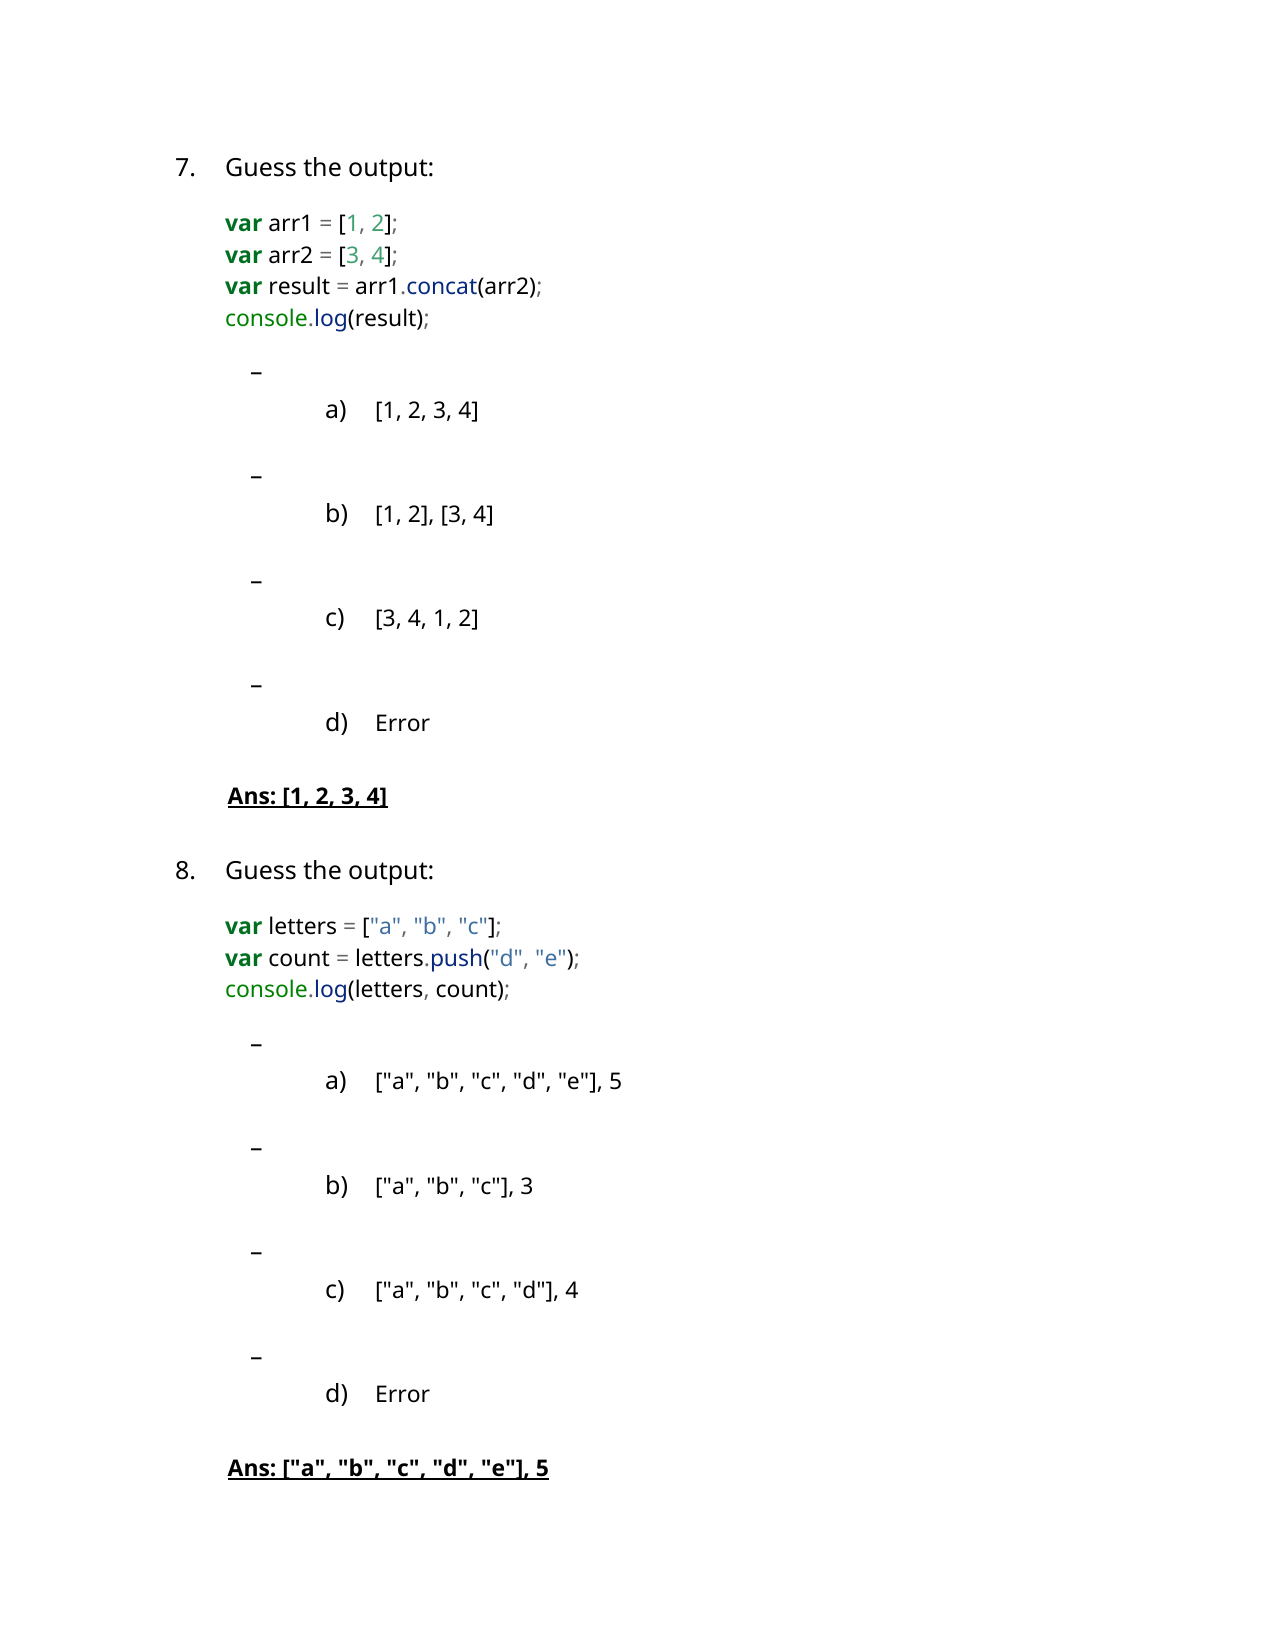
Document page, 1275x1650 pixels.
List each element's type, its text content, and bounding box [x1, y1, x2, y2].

list Guess the output: [175, 853, 1125, 887]
list Guess the output: [175, 150, 1125, 184]
list ["a", "b", "c", "d"], 4 [325, 1272, 1125, 1334]
list Error [325, 1376, 1125, 1410]
list var letters = ["a", "b", "c"]; var count = letters.push("d", "e"); console.log(letters, count); [175, 908, 1125, 1004]
text Ans: ["a", "b", "c", "d", "e"], 5 [150, 1452, 1125, 1483]
list var arr1 = [1, 2]; var arr2 = [3, 4]; var result = arr1.concat(arr2); console.log(result); [175, 205, 1125, 333]
list [1, 2], [3, 4] [325, 496, 1125, 558]
list [1, 2, 3, 4] [325, 391, 1125, 454]
list Error [325, 704, 1125, 738]
text Ans: [1, 2, 3, 4] [150, 780, 1125, 811]
list [3, 4, 1, 2] [325, 600, 1125, 663]
list ["a", "b", "c", "d", "e"], 5 [325, 1063, 1125, 1126]
list ["a", "b", "c"], 3 [325, 1167, 1125, 1230]
